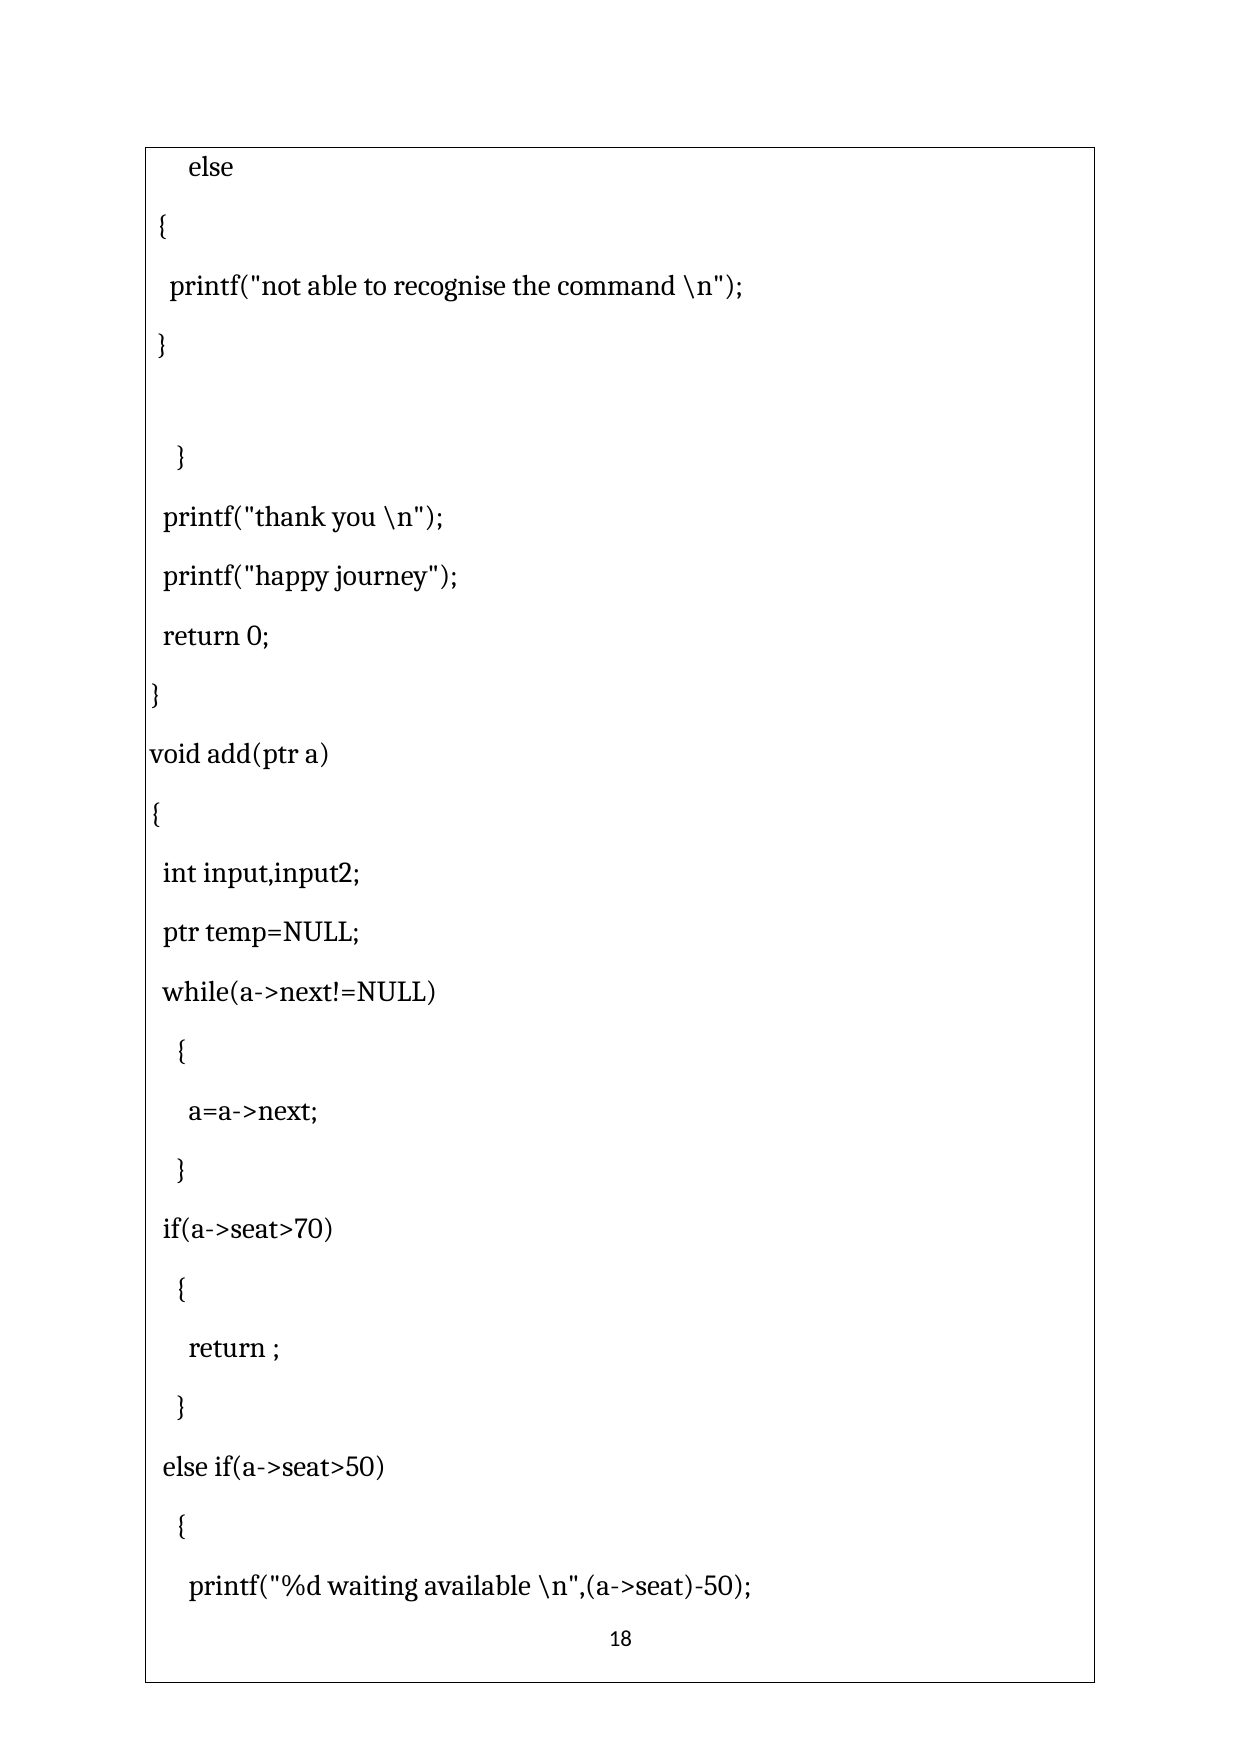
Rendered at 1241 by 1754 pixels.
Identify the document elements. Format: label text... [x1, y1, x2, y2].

text printf("not able to recognise the command \n"); [150, 269, 1090, 302]
text return ; [150, 1331, 1090, 1365]
text if(a->seat>70) [150, 1212, 1090, 1246]
text { [150, 209, 1090, 243]
text } [150, 328, 1090, 362]
text } [150, 441, 1090, 474]
text else [150, 150, 1090, 183]
text printf("thank you \n"); [150, 500, 1090, 533]
text { [150, 1034, 1090, 1068]
text while(a->next!=NULL) [150, 975, 1090, 1008]
text else if(a->seat>50) [150, 1450, 1090, 1483]
text int input,input2; [150, 856, 1090, 890]
text } [150, 678, 1090, 712]
text } [150, 1391, 1090, 1424]
text printf("happy journey"); [150, 559, 1090, 593]
text { [150, 1509, 1090, 1543]
text { [150, 797, 1090, 830]
text void add(ptr a) [150, 737, 1090, 771]
text printf("%d waiting available \n",(a->seat)-50); [150, 1569, 1090, 1602]
text ptr temp=NULL; [150, 916, 1090, 949]
text a=a->next; [150, 1094, 1090, 1127]
text { [150, 1272, 1090, 1305]
text return 0; [150, 619, 1090, 652]
text } [150, 1153, 1090, 1187]
